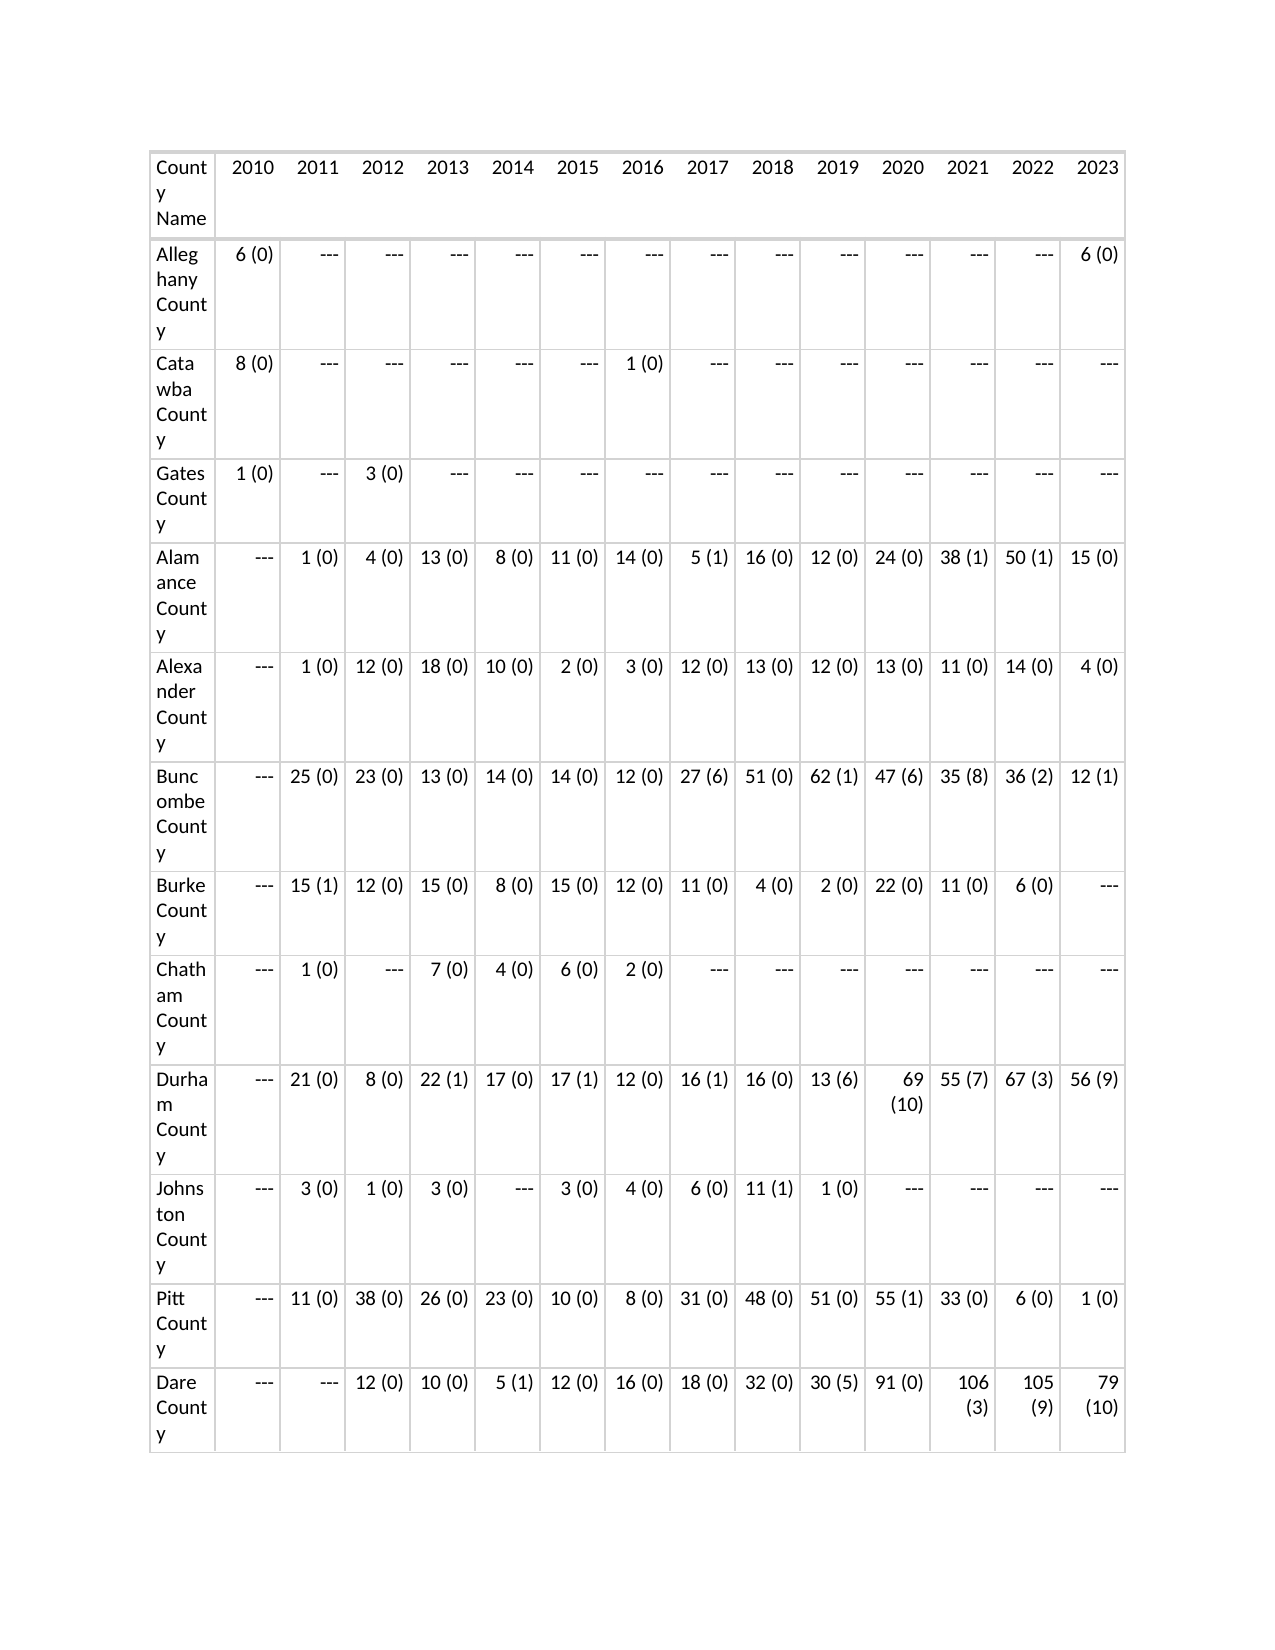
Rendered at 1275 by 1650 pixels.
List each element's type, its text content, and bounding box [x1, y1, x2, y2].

table_cell 30 (5) [801, 1369, 864, 1451]
table_cell 106 (3) [931, 1369, 994, 1451]
table_cell 48 (0) [736, 1285, 799, 1367]
table_cell 12 (0) [346, 872, 409, 955]
table_cell 1 (0) [281, 653, 344, 761]
table_cell Gates County [151, 460, 214, 542]
table_cell 35 (8) [931, 763, 994, 871]
table_cell 4 (0) [606, 1175, 669, 1283]
table_cell --- [281, 1369, 344, 1451]
table_cell 3 (0) [541, 1175, 604, 1283]
table_cell --- [1061, 460, 1124, 542]
table_cell 62 (1) [801, 763, 864, 871]
table_cell 13 (6) [801, 1066, 864, 1174]
table_header 2010 [216, 154, 280, 237]
table_cell --- [411, 350, 474, 458]
table_cell 47 (6) [866, 763, 929, 871]
table_cell 12 (0) [606, 1066, 669, 1174]
table_cell 12 (0) [541, 1369, 604, 1451]
table_header 2017 [670, 154, 735, 237]
table_cell 21 (0) [281, 1066, 344, 1174]
table_cell 10 (0) [541, 1285, 604, 1367]
table_cell 6 (0) [671, 1175, 734, 1283]
table_cell 51 (0) [801, 1285, 864, 1367]
table_cell 36 (2) [996, 763, 1059, 871]
table_cell 8 (0) [346, 1066, 409, 1174]
table_cell --- [931, 350, 994, 458]
table_cell 2 (0) [801, 872, 864, 955]
table_cell --- [216, 763, 279, 871]
table_cell 16 (1) [671, 1066, 734, 1174]
table_cell 69 (10) [866, 1066, 929, 1174]
table_cell 11 (0) [541, 544, 604, 652]
table_cell 18 (0) [671, 1369, 734, 1451]
table_cell --- [216, 1285, 279, 1367]
table_cell 32 (0) [736, 1369, 799, 1451]
table_cell --- [996, 1175, 1059, 1283]
table_cell 51 (0) [736, 763, 799, 871]
table_cell 14 (0) [606, 544, 669, 652]
table_cell --- [216, 544, 279, 652]
table_cell 6 (0) [1061, 241, 1124, 349]
table_cell --- [1061, 350, 1124, 458]
table_cell 12 (0) [801, 653, 864, 761]
table_cell 5 (1) [671, 544, 734, 652]
table_header 2023 [1060, 154, 1124, 237]
table_cell --- [541, 241, 604, 349]
table_cell --- [606, 241, 669, 349]
table_cell 1 (0) [216, 460, 279, 542]
table_cell 6 (0) [996, 872, 1059, 955]
table_cell 23 (0) [346, 763, 409, 871]
table_cell 16 (0) [736, 544, 799, 652]
table_cell 12 (0) [346, 653, 409, 761]
table_cell 25 (0) [281, 763, 344, 871]
table_cell --- [281, 350, 344, 458]
table_cell 38 (1) [931, 544, 994, 652]
table_cell --- [216, 1066, 279, 1174]
table_cell 1 (0) [281, 956, 344, 1064]
table_cell --- [866, 956, 929, 1064]
table_cell 12 (1) [1061, 763, 1124, 871]
table_cell 15 (0) [1061, 544, 1124, 652]
table_cell 105 (9) [996, 1369, 1059, 1451]
table_cell 8 (0) [476, 544, 539, 652]
table_header 2012 [345, 154, 410, 237]
table_cell --- [216, 653, 279, 761]
table_cell 14 (0) [476, 763, 539, 871]
table_cell --- [996, 350, 1059, 458]
table_cell 2 (0) [606, 956, 669, 1064]
table_cell --- [346, 241, 409, 349]
table_cell 2 (0) [541, 653, 604, 761]
table_cell Catawba County [151, 350, 214, 458]
table_cell 22 (0) [866, 872, 929, 955]
table_cell 16 (0) [606, 1369, 669, 1451]
table_cell --- [931, 241, 994, 349]
table_cell --- [476, 460, 539, 542]
table_cell --- [931, 460, 994, 542]
table_cell 6 (0) [541, 956, 604, 1064]
table_cell --- [801, 241, 864, 349]
table_cell 13 (0) [411, 763, 474, 871]
table_cell 79 (10) [1061, 1369, 1124, 1451]
table_cell 11 (1) [736, 1175, 799, 1283]
table_cell 15 (0) [411, 872, 474, 955]
table_cell 55 (1) [866, 1285, 929, 1367]
table_cell 4 (0) [1061, 653, 1124, 761]
table_cell 91 (0) [866, 1369, 929, 1451]
table_cell --- [1061, 872, 1124, 955]
table_cell --- [346, 350, 409, 458]
table_cell --- [216, 956, 279, 1064]
table_cell --- [541, 350, 604, 458]
table_cell 16 (0) [736, 1066, 799, 1174]
table_cell Durham County [151, 1066, 214, 1174]
table_cell 8 (0) [606, 1285, 669, 1367]
table_cell 11 (0) [931, 872, 994, 955]
table_cell 1 (0) [1061, 1285, 1124, 1367]
table_cell --- [931, 1175, 994, 1283]
table_cell Dare County [151, 1369, 214, 1451]
table_cell --- [541, 460, 604, 542]
table_cell --- [801, 956, 864, 1064]
table_cell Alexander County [151, 653, 214, 761]
table_cell 67 (3) [996, 1066, 1059, 1174]
table_cell 22 (1) [411, 1066, 474, 1174]
table_cell 8 (0) [476, 872, 539, 955]
table_cell --- [606, 460, 669, 542]
table_header 2021 [930, 154, 995, 237]
table_cell --- [1061, 956, 1124, 1064]
table_cell 10 (0) [411, 1369, 474, 1451]
table_cell --- [996, 241, 1059, 349]
table_cell 1 (0) [346, 1175, 409, 1283]
table_cell 55 (7) [931, 1066, 994, 1174]
table_cell 6 (0) [216, 241, 279, 349]
table_cell 4 (0) [736, 872, 799, 955]
table_cell --- [736, 460, 799, 542]
table_cell 13 (0) [866, 653, 929, 761]
table_cell --- [996, 956, 1059, 1064]
table_cell 12 (0) [606, 872, 669, 955]
table_cell 17 (1) [541, 1066, 604, 1174]
table_cell --- [346, 956, 409, 1064]
table_cell --- [671, 460, 734, 542]
table_cell 31 (0) [671, 1285, 734, 1367]
table_header 2020 [865, 154, 930, 237]
table_cell --- [281, 241, 344, 349]
table_cell --- [216, 872, 279, 955]
table_cell 4 (0) [346, 544, 409, 652]
table_cell 12 (0) [606, 763, 669, 871]
table_cell Alamance County [151, 544, 214, 652]
table_cell 24 (0) [866, 544, 929, 652]
table_header 2016 [605, 154, 670, 237]
table_cell 15 (0) [541, 872, 604, 955]
table_cell --- [411, 241, 474, 349]
table_cell --- [736, 956, 799, 1064]
table_cell 26 (0) [411, 1285, 474, 1367]
table_cell --- [476, 1175, 539, 1283]
table_cell --- [671, 956, 734, 1064]
table_cell 1 (0) [801, 1175, 864, 1283]
table_cell 1 (0) [281, 544, 344, 652]
table_cell 3 (0) [346, 460, 409, 542]
table_cell 10 (0) [476, 653, 539, 761]
table_cell 56 (9) [1061, 1066, 1124, 1174]
table_cell 7 (0) [411, 956, 474, 1064]
table_cell 12 (0) [801, 544, 864, 652]
table_cell 38 (0) [346, 1285, 409, 1367]
table_cell 3 (0) [606, 653, 669, 761]
table_cell --- [866, 460, 929, 542]
table_cell 13 (0) [411, 544, 474, 652]
table_cell 5 (1) [476, 1369, 539, 1451]
table_cell 50 (1) [996, 544, 1059, 652]
table_cell 23 (0) [476, 1285, 539, 1367]
table_cell 1 (0) [606, 350, 669, 458]
table_header 2022 [995, 154, 1060, 237]
table_cell 3 (0) [281, 1175, 344, 1283]
table_cell 14 (0) [541, 763, 604, 871]
table_cell 12 (0) [346, 1369, 409, 1451]
table_cell 12 (0) [671, 653, 734, 761]
table_cell --- [411, 460, 474, 542]
table_cell --- [476, 350, 539, 458]
table_cell Burke County [151, 872, 214, 955]
table_cell --- [866, 1175, 929, 1283]
table_cell Johnston County [151, 1175, 214, 1283]
table_cell Chatham County [151, 956, 214, 1064]
table_cell --- [476, 241, 539, 349]
table_cell Buncombe County [151, 763, 214, 871]
table_cell 27 (6) [671, 763, 734, 871]
table_cell 11 (0) [671, 872, 734, 955]
table_cell Alleghany County [151, 241, 214, 349]
table_header 2014 [475, 154, 540, 237]
table_cell 11 (0) [281, 1285, 344, 1367]
table_cell 33 (0) [931, 1285, 994, 1367]
table_cell --- [996, 460, 1059, 542]
table_cell 11 (0) [931, 653, 994, 761]
table_cell 18 (0) [411, 653, 474, 761]
table_header 2019 [800, 154, 865, 237]
table_header 2018 [735, 154, 800, 237]
table_cell --- [801, 350, 864, 458]
table_cell --- [931, 956, 994, 1064]
table_cell 6 (0) [996, 1285, 1059, 1367]
table_header 2015 [540, 154, 605, 237]
table_header 2013 [410, 154, 475, 237]
table_cell --- [216, 1175, 279, 1283]
table_cell --- [1061, 1175, 1124, 1283]
table_cell 8 (0) [216, 350, 279, 458]
table_cell 4 (0) [476, 956, 539, 1064]
table_cell --- [866, 241, 929, 349]
table_cell --- [216, 1369, 279, 1451]
table_cell --- [671, 350, 734, 458]
table_cell --- [866, 350, 929, 458]
table_header 2011 [280, 154, 345, 237]
table_cell --- [736, 350, 799, 458]
table_cell --- [801, 460, 864, 542]
table_cell 14 (0) [996, 653, 1059, 761]
table_header County Name [151, 154, 214, 237]
table_cell --- [736, 241, 799, 349]
table_cell Pitt County [151, 1285, 214, 1367]
table_cell 15 (1) [281, 872, 344, 955]
table_cell --- [671, 241, 734, 349]
table_cell --- [281, 460, 344, 542]
table_cell 17 (0) [476, 1066, 539, 1174]
table_cell 13 (0) [736, 653, 799, 761]
table_cell 3 (0) [411, 1175, 474, 1283]
